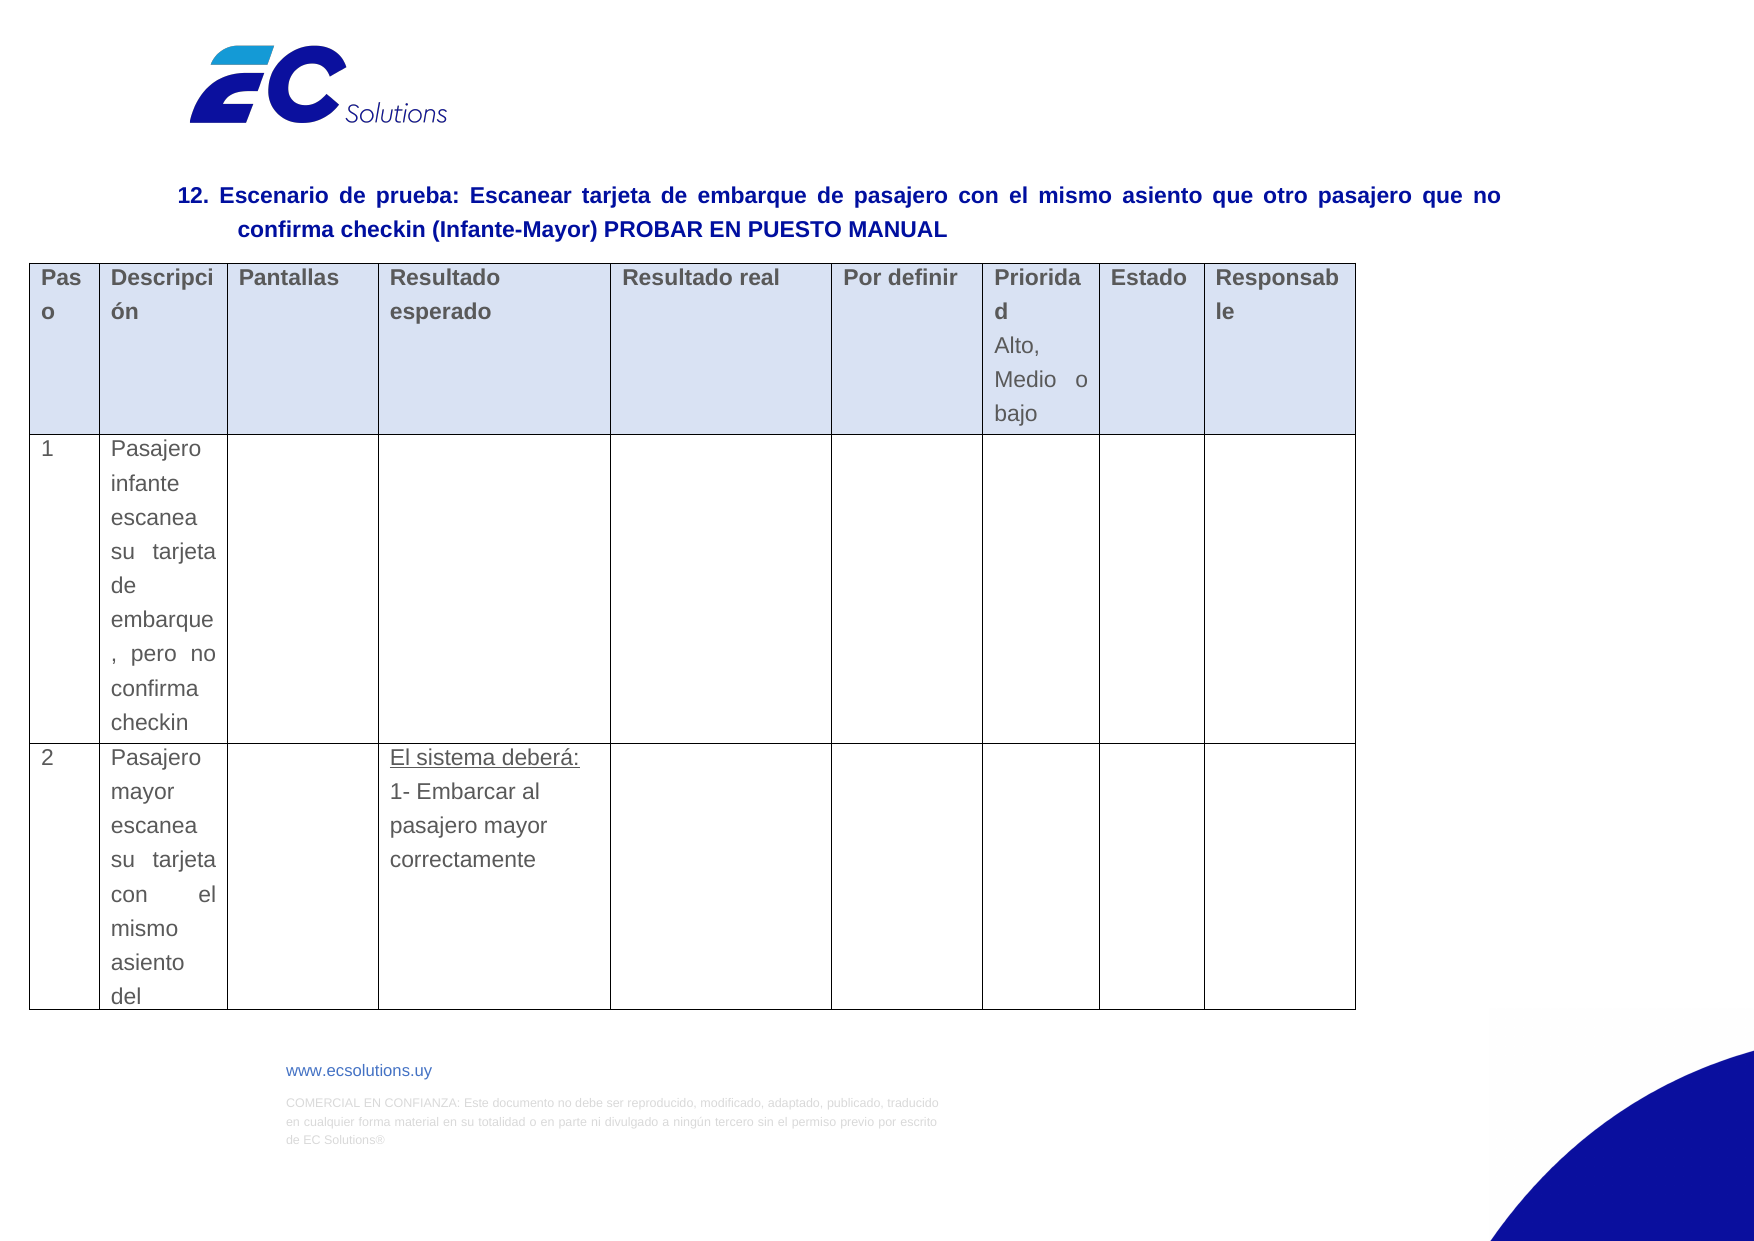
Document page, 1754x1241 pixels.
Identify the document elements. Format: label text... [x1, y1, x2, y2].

picture [189, 45, 448, 123]
table_cell [1100, 744, 1204, 1009]
subtitle 12. Escenario de prueba: Escanear tarjeta de embarque de pasajero con el mismo asiento que otro pasajero que no confirma checkin (Infante-Mayor) PROBAR EN PUESTO MANUAL [177, 182, 1503, 242]
table_cell [379, 435, 610, 743]
table_cell [832, 744, 982, 1009]
table_header Prioridad Alto, Medio o bajo [983, 264, 1099, 434]
table_header Pantallas [228, 264, 378, 434]
table_cell Pasajero mayor escanea su tarjeta con el mismo asiento del pasajero infante del paso anterior [100, 744, 227, 1009]
table_cell [228, 744, 378, 1009]
table_header Descripción [100, 264, 227, 434]
picture [1488, 1008, 1754, 1241]
table_cell [983, 435, 1099, 743]
table_header Responsable [1205, 264, 1355, 434]
table_cell [228, 435, 378, 743]
table_cell [1100, 435, 1204, 743]
table_cell [1205, 744, 1355, 1009]
table_header Paso [30, 264, 99, 434]
table_cell [1205, 435, 1355, 743]
table_cell [611, 744, 831, 1009]
table_header Estado [1100, 264, 1204, 434]
table_cell 1 [30, 435, 99, 743]
table_cell 2 [30, 744, 99, 1009]
table_header Por definir [832, 264, 982, 434]
table_cell El sistema deberá: 1- Embarcar al pasajero mayor correctamente [379, 744, 610, 1009]
table_header Resultado esperado [379, 264, 610, 434]
table_cell Pasajero infante escanea su tarjeta de embarque, pero no confirma checkin [100, 435, 227, 743]
table_header Resultado real [611, 264, 831, 434]
table_cell [983, 744, 1099, 1009]
table_cell [832, 435, 982, 743]
table_cell [611, 435, 831, 743]
